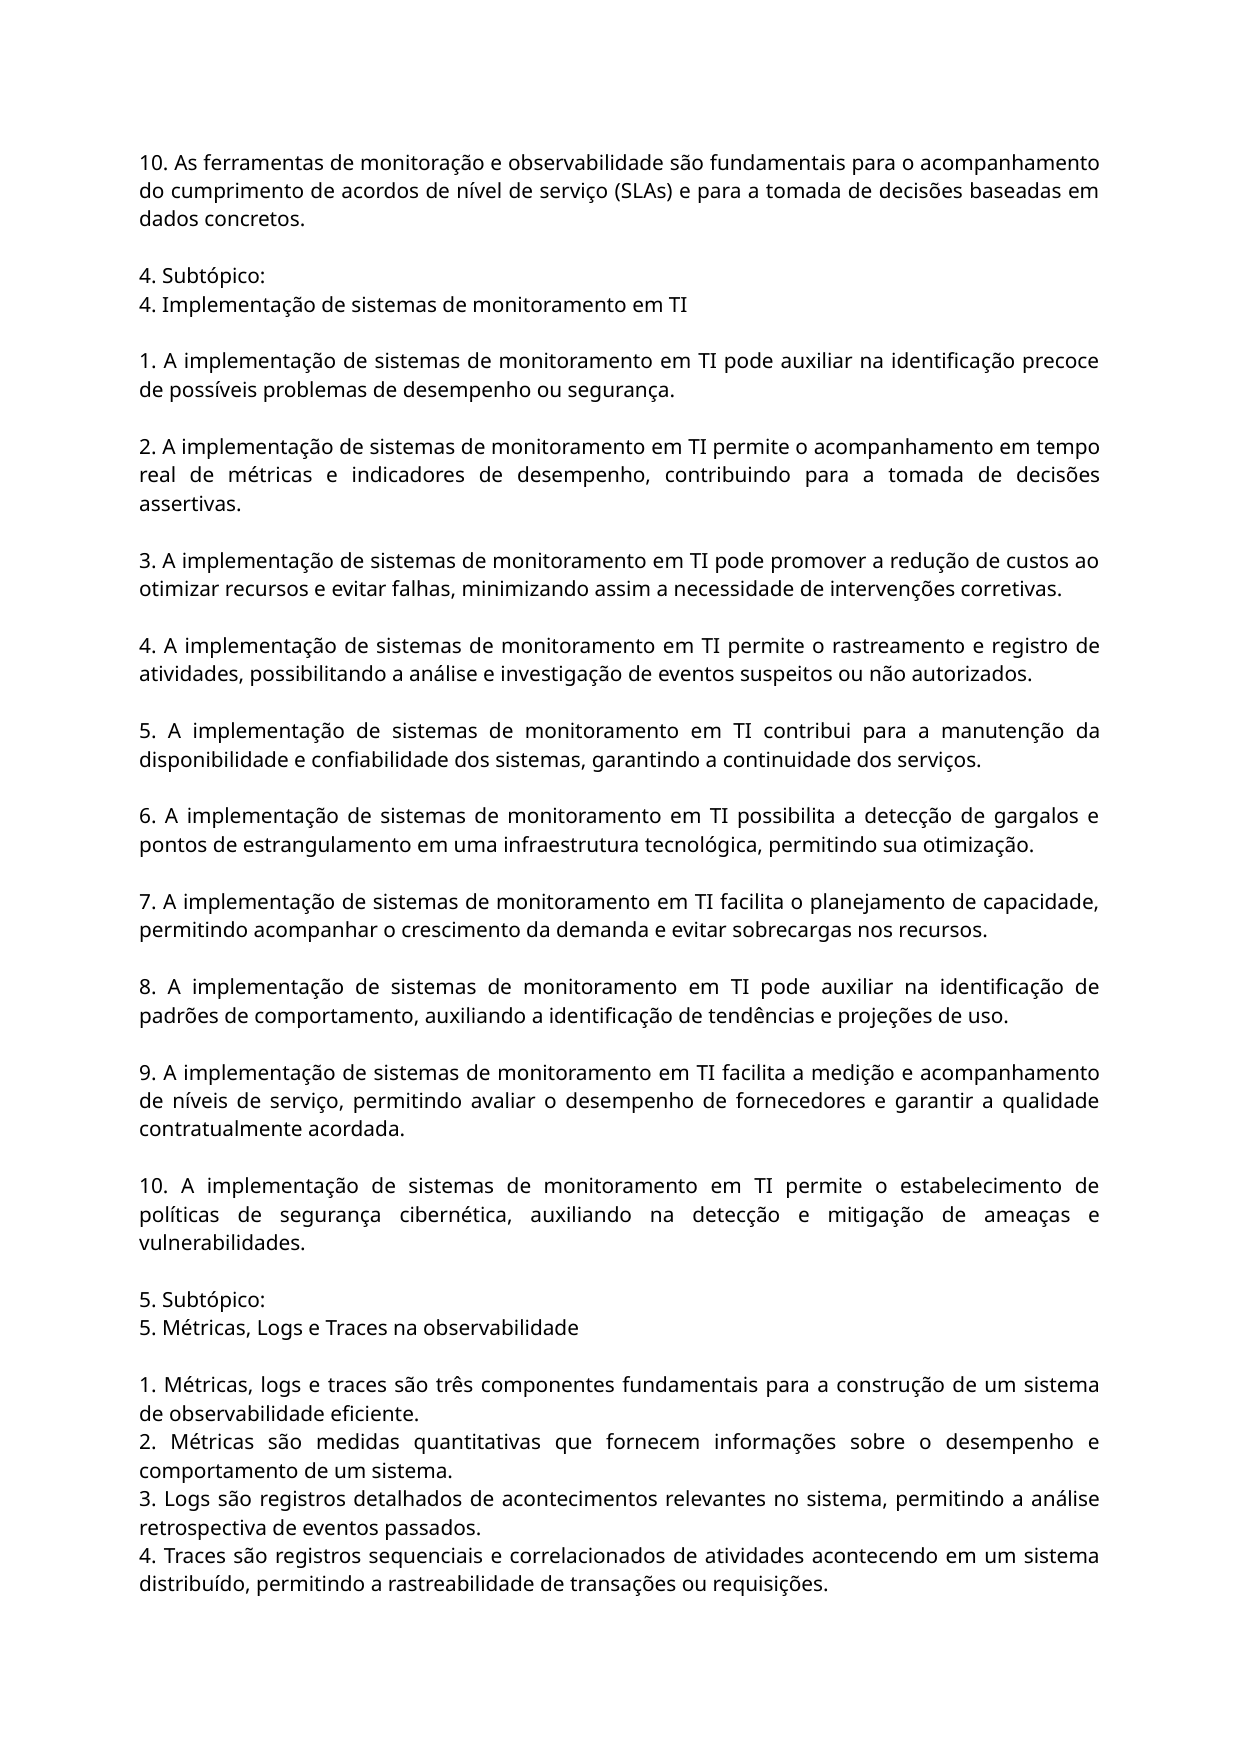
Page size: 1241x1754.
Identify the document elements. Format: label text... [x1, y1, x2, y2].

text 2. Métricas são medidas quantitativas que fornecem informações sobre o desempenho e comportamento de um sistema. [139, 1427, 1101, 1484]
text 4. A implementação de sistemas de monitoramento em TI permite o rastreamento e registro de atividades, possibilitando a análise e investigação de eventos suspeitos ou não autorizados. [139, 631, 1101, 688]
text 5. A implementação de sistemas de monitoramento em TI contribui para a manutenção da disponibilidade e confiabilidade dos sistemas, garantindo a continuidade dos serviços. [139, 716, 1101, 773]
text 1. Métricas, logs e traces são três componentes fundamentais para a construção de um sistema de observabilidade eficiente. [139, 1370, 1101, 1427]
text 4. Implementação de sistemas de monitoramento em TI [139, 290, 1101, 318]
text 3. Logs são registros detalhados de acontecimentos relevantes no sistema, permitindo a análise retrospectiva de eventos passados. [139, 1484, 1101, 1541]
text 8. A implementação de sistemas de monitoramento em TI pode auxiliar na identificação de padrões de comportamento, auxiliando a identificação de tendências e projeções de uso. [139, 972, 1101, 1029]
text 10. As ferramentas de monitoração e observabilidade são fundamentais para o acompanhamento do cumprimento de acordos de nível de serviço (SLAs) e para a tomada de decisões baseadas em dados concretos. [139, 148, 1101, 233]
text 9. A implementação de sistemas de monitoramento em TI facilita a medição e acompanhamento de níveis de serviço, permitindo avaliar o desempenho de fornecedores e garantir a qualidade contratualmente acordada. [139, 1058, 1101, 1143]
text 7. A implementação de sistemas de monitoramento em TI facilita o planejamento de capacidade, permitindo acompanhar o crescimento da demanda e evitar sobrecargas nos recursos. [139, 887, 1101, 944]
text 4. Subtópico: [139, 261, 1101, 290]
text 1. A implementação de sistemas de monitoramento em TI pode auxiliar na identificação precoce de possíveis problemas de desempenho ou segurança. [139, 347, 1101, 403]
text 3. A implementação de sistemas de monitoramento em TI pode promover a redução de custos ao otimizar recursos e evitar falhas, minimizando assim a necessidade de intervenções corretivas. [139, 546, 1101, 603]
text 10. A implementação de sistemas de monitoramento em TI permite o estabelecimento de políticas de segurança cibernética, auxiliando na detecção e mitigação de ameaças e vulnerabilidades. [139, 1171, 1101, 1257]
text 4. Traces são registros sequenciais e correlacionados de atividades acontecendo em um sistema distribuído, permitindo a rastreabilidade de transações ou requisições. [139, 1541, 1101, 1598]
text 5. Métricas, Logs e Traces na observabilidade [139, 1313, 1101, 1342]
text 2. A implementação de sistemas de monitoramento em TI permite o acompanhamento em tempo real de métricas e indicadores de desempenho, contribuindo para a tomada de decisões assertivas. [139, 432, 1101, 517]
text 6. A implementação de sistemas de monitoramento em TI possibilita a detecção de gargalos e pontos de estrangulamento em uma infraestrutura tecnológica, permitindo sua otimização. [139, 802, 1101, 858]
text 5. Subtópico: [139, 1285, 1101, 1313]
